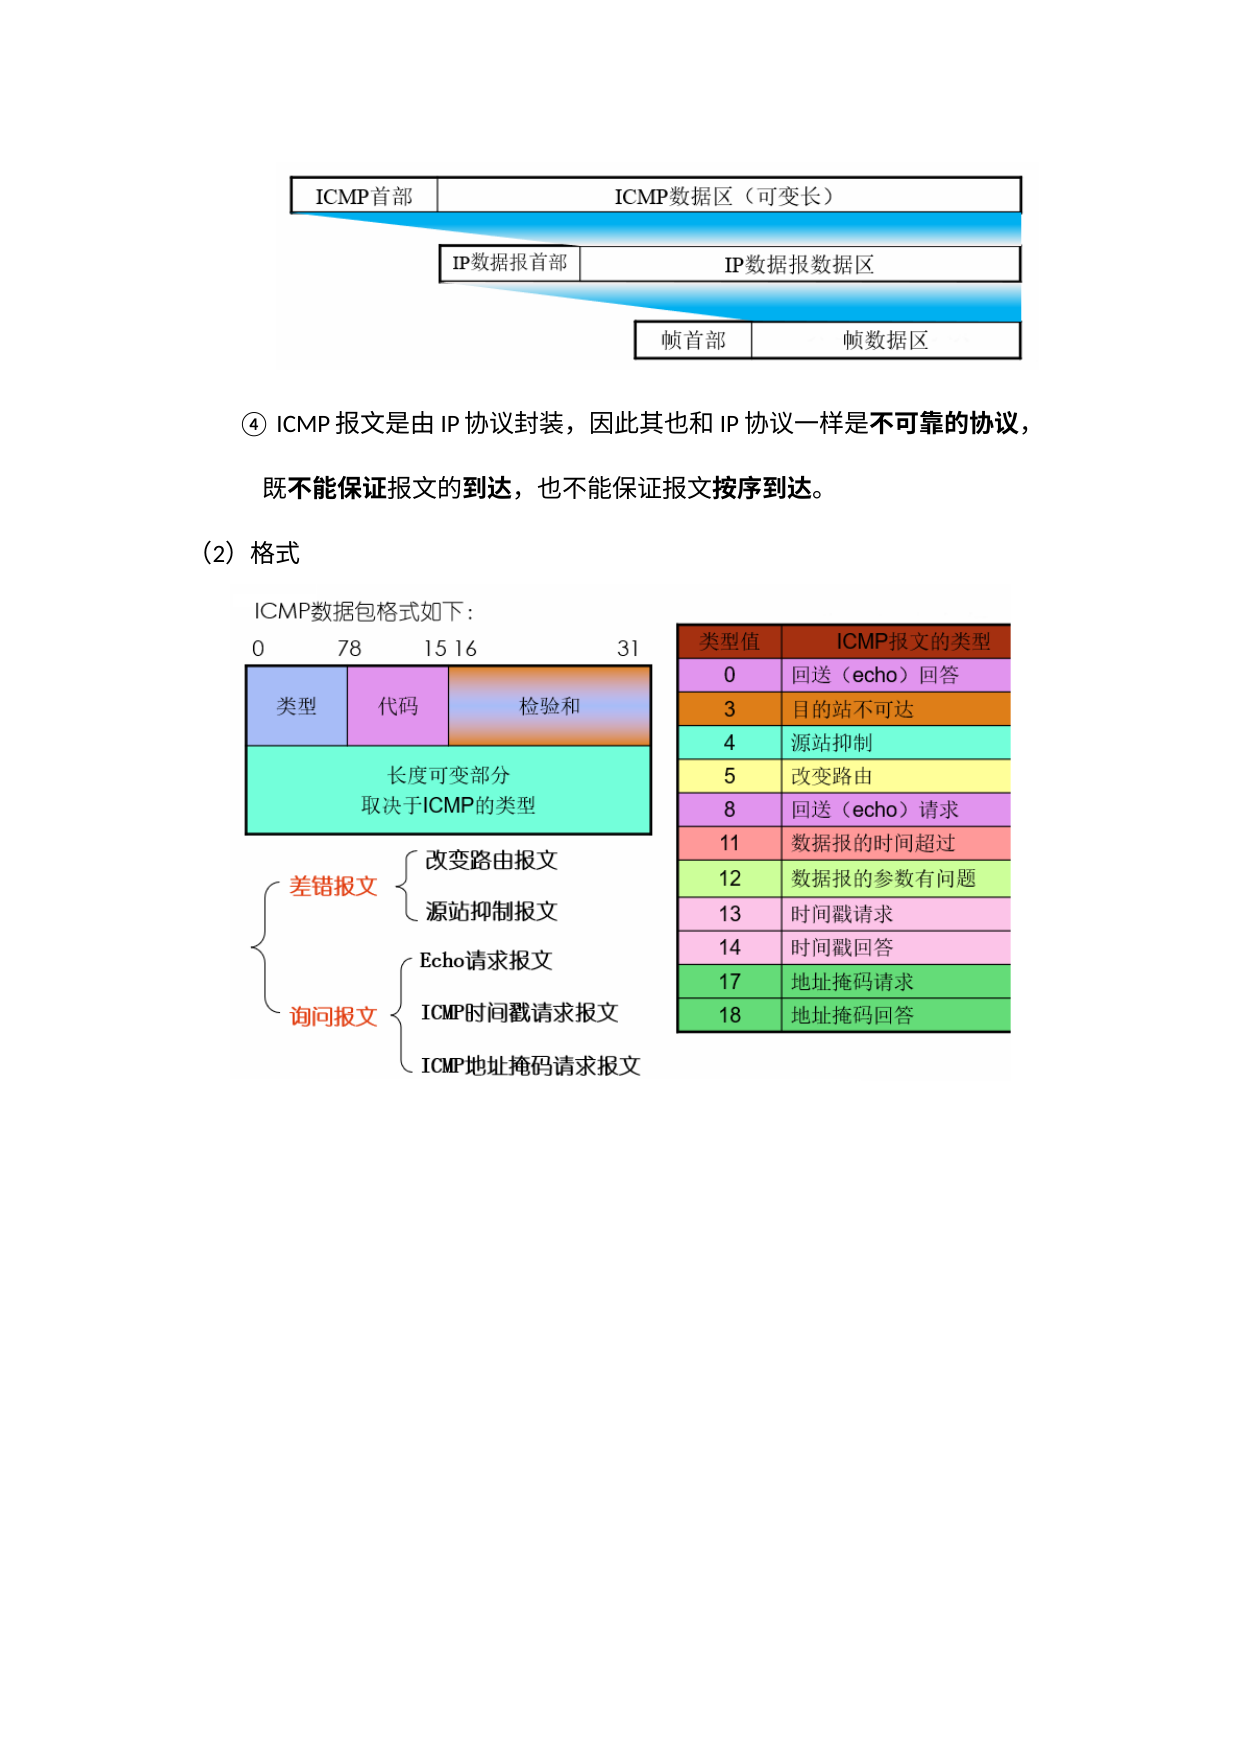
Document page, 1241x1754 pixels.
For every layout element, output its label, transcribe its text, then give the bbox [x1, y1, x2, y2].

text ④ ICMP报文是由IP协议封装，因此其也和IP协议一样是不可靠的协议， [237, 389, 1053, 454]
picture [229, 584, 1011, 1081]
picture [276, 162, 1039, 370]
text 既不能保证报文的到达，也不能保证报文按序到达。 [262, 454, 1053, 519]
text （2）格式 [187, 519, 1053, 584]
